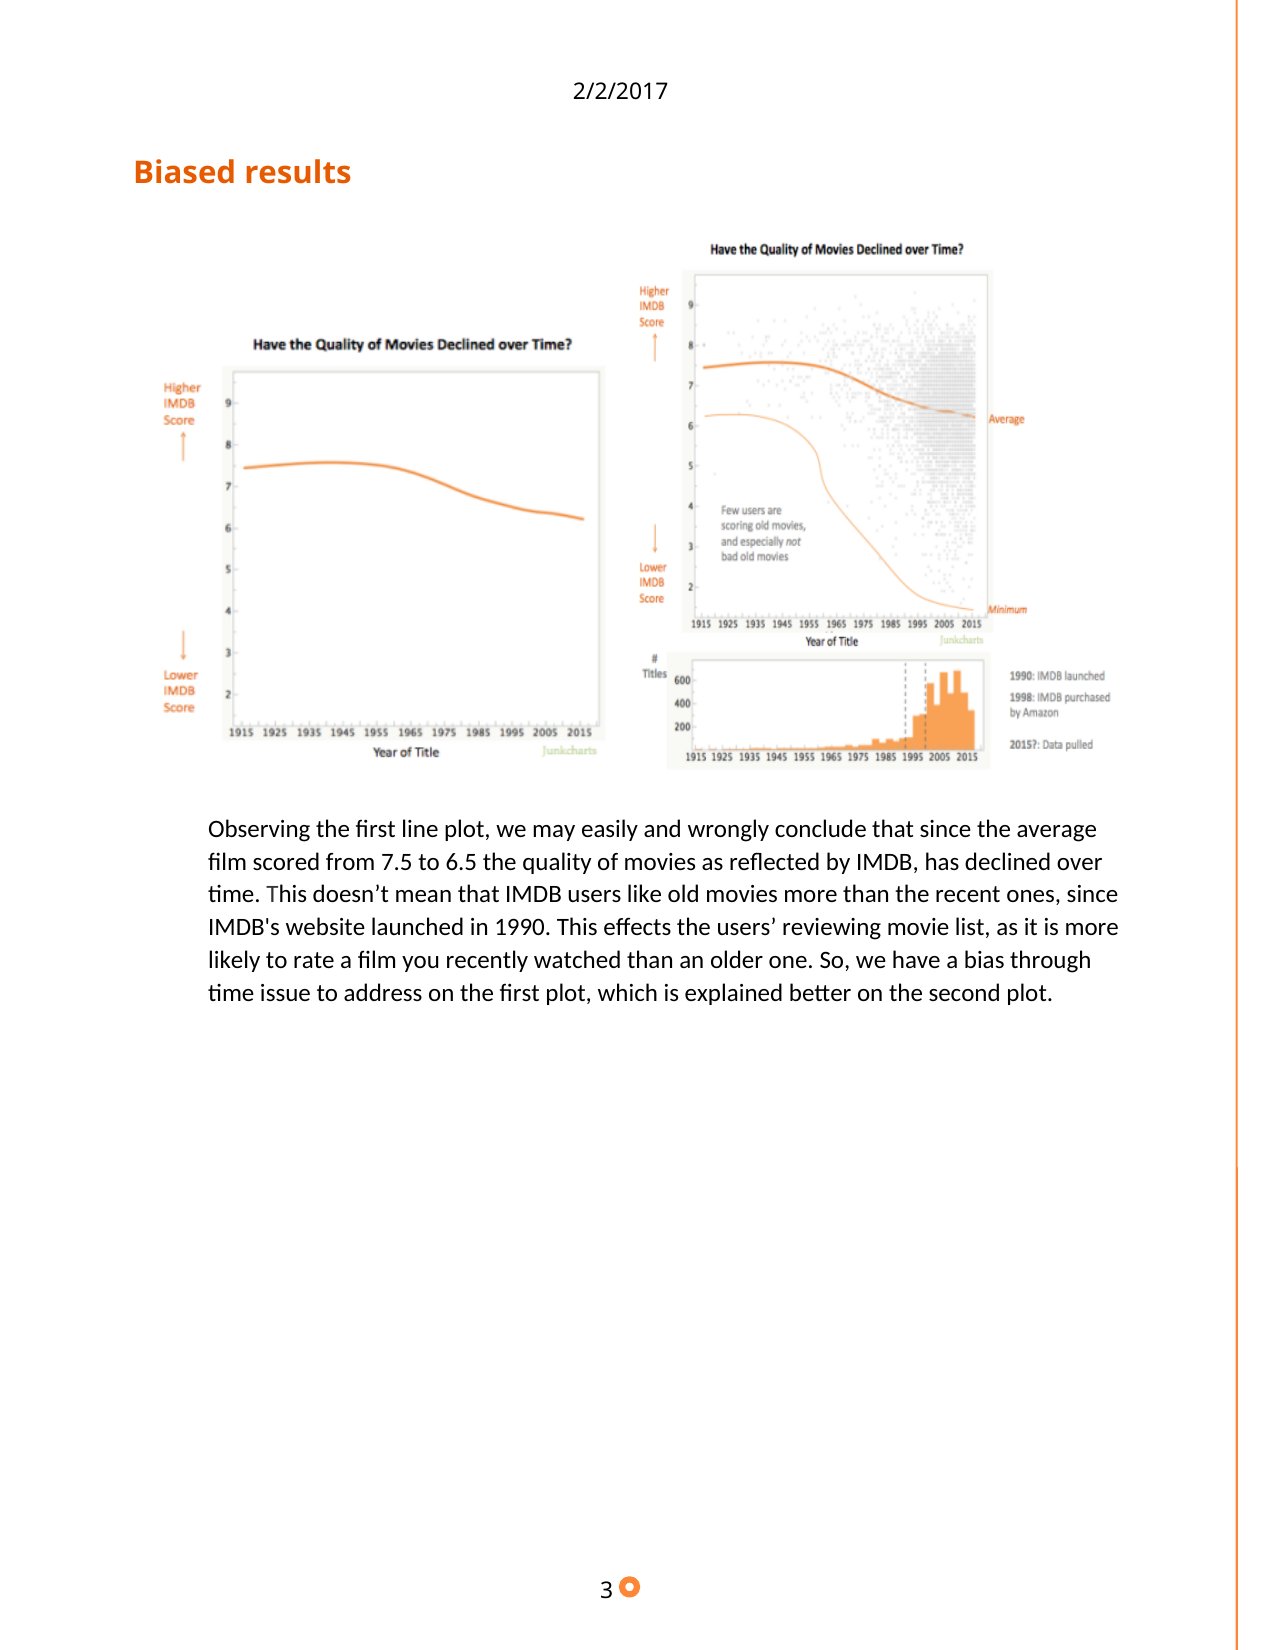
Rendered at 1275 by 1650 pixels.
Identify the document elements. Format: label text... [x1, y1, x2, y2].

subtitle Biased results [133, 150, 1137, 235]
picture [132, 235, 1125, 778]
list Observing the first line plot, we may easily and wrongly conclude that since the average film scored from 7.5 to 6.5 the quality of movies as reflected by IMDB, has declined over time. This doesn’t mean that IMDB users like old movies more than the recent ones, since IMDB's website launched in 1990. This effects the users’ reviewing movie list, as it is more likely to rate a film you recently watched than an older one. So, we have a bias through time issue to address on the first plot, which is explained better on the second plot. [208, 813, 1137, 1008]
